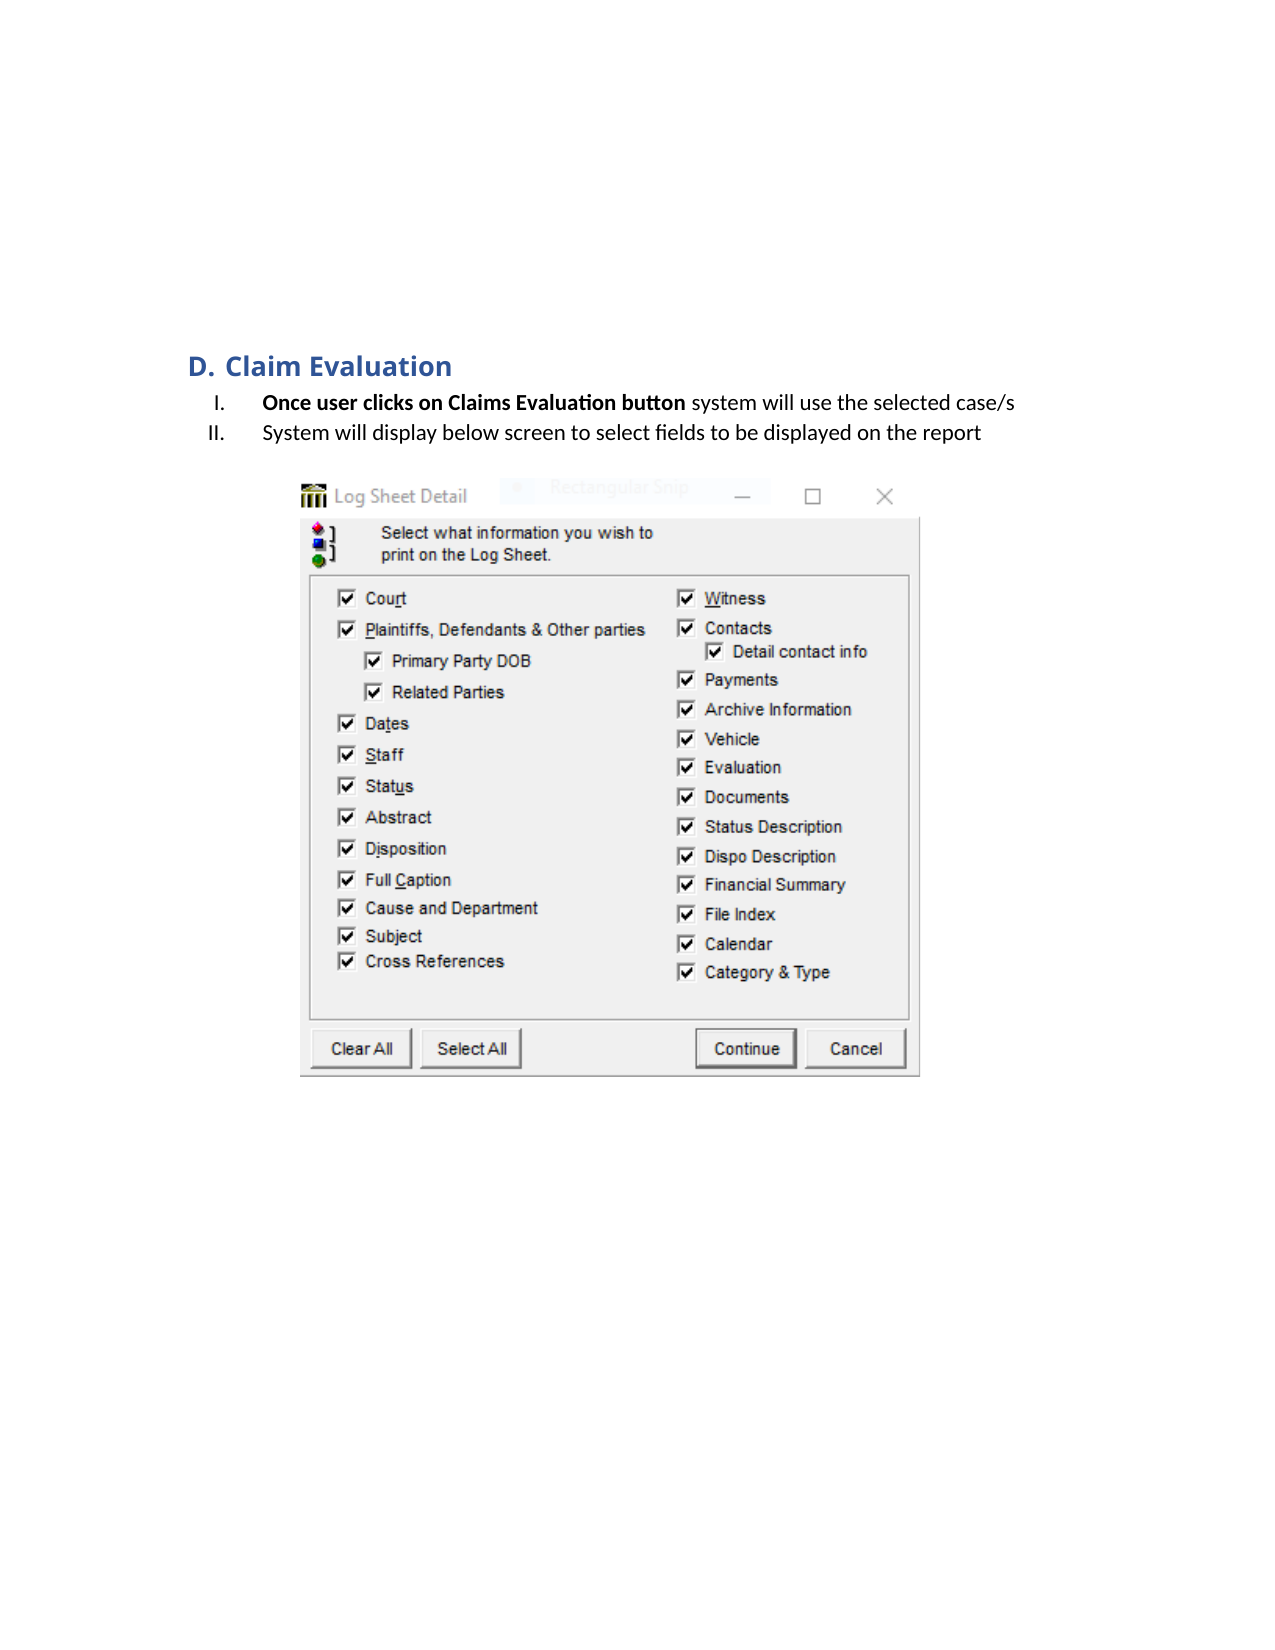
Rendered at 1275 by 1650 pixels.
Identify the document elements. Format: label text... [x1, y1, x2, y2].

subtitle Claim Evaluation [187, 348, 1125, 385]
picture [300, 478, 921, 1077]
list Once user clicks on Claims Evaluation button system will use the selected case/s [225, 388, 1125, 416]
list System will display below screen to select fields to be displayed on the report [225, 418, 1125, 446]
